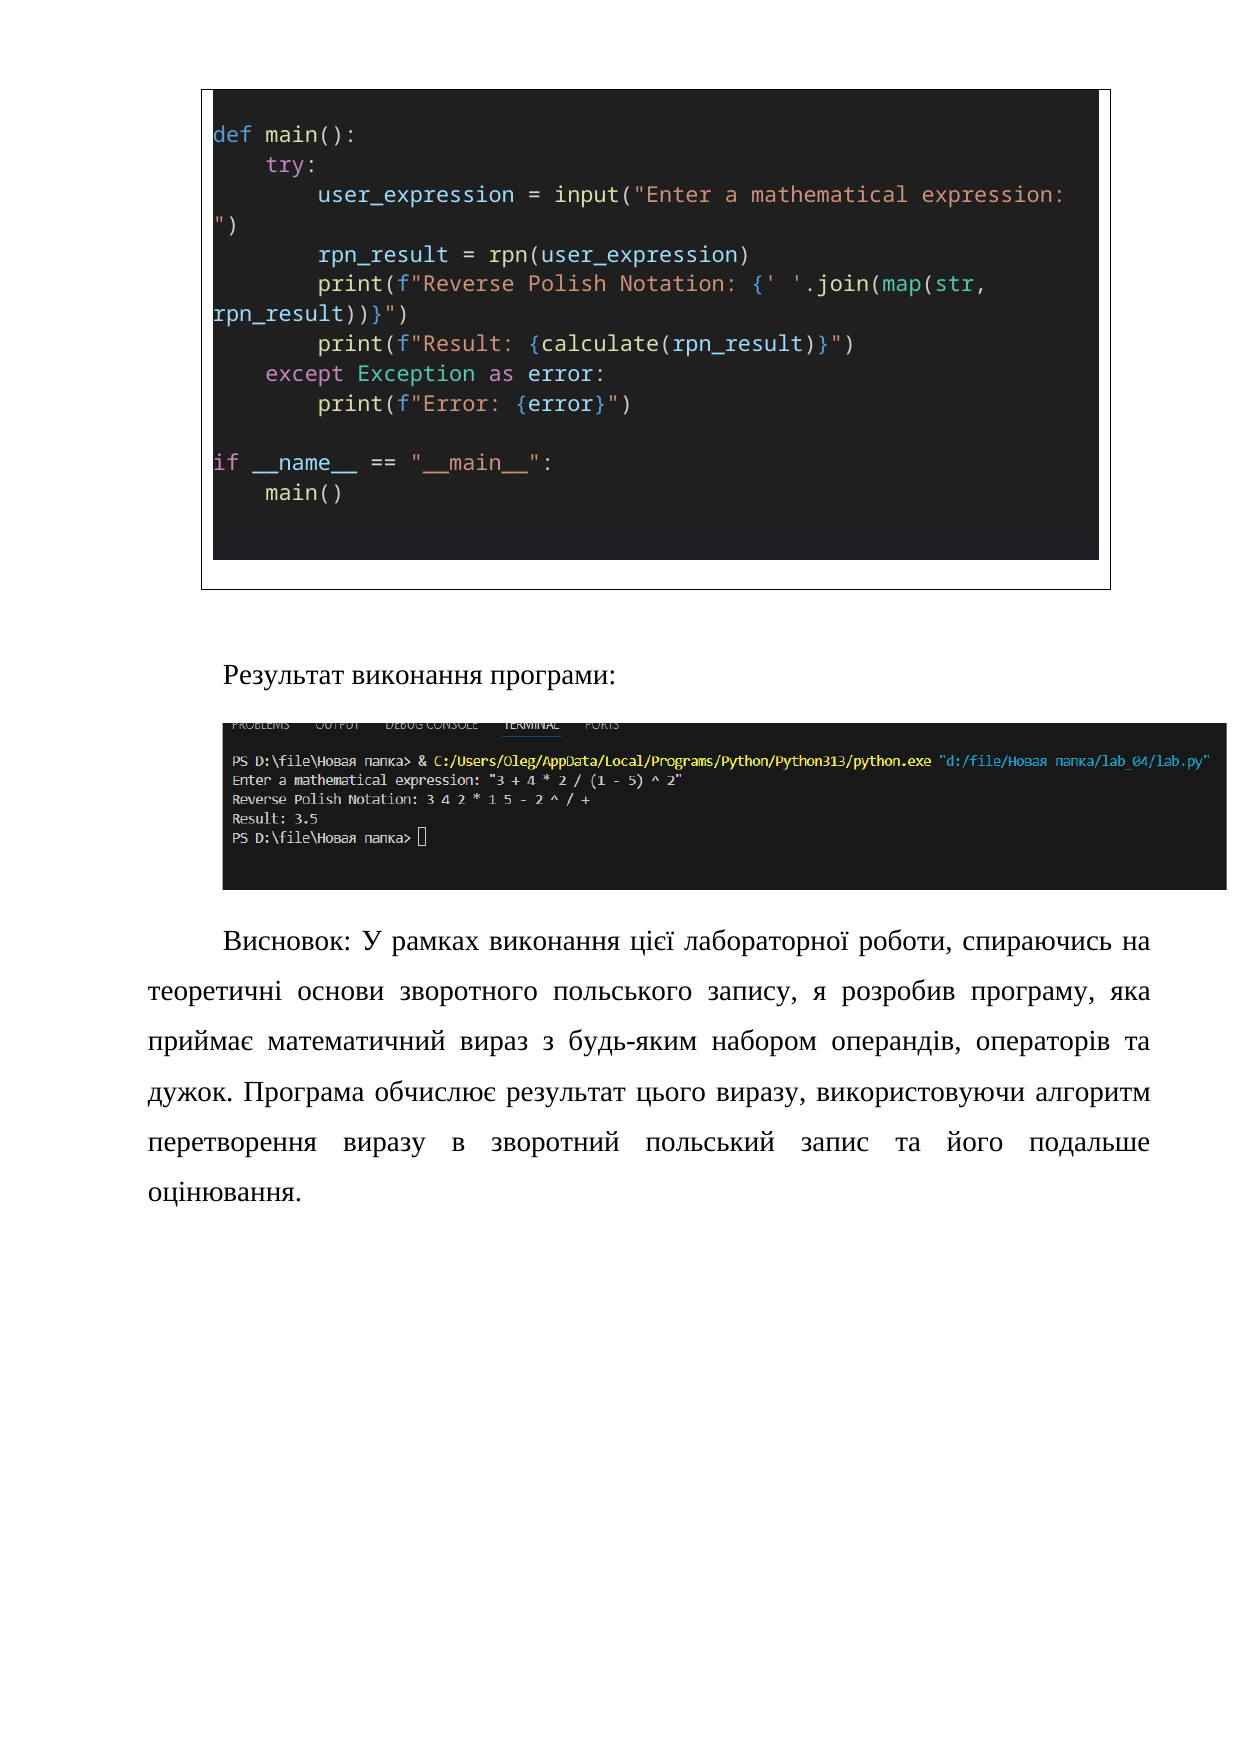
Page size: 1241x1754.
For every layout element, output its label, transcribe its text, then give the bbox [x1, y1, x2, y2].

text Результат виконання програми: [148, 657, 1152, 690]
picture [222, 723, 1227, 890]
text Висновок: У рамках виконання цієї лабораторної роботи, спираючись на теоретичні основи зворотного польського запису, я розробив програму, яка приймає математичний вираз з будь-яким набором операндів, операторів та дужок. Програма обчислює результат цього виразу, використовуючи алгоритм перетворення виразу в зворотний польський запис та його подальше оцінювання. [148, 923, 1152, 1208]
